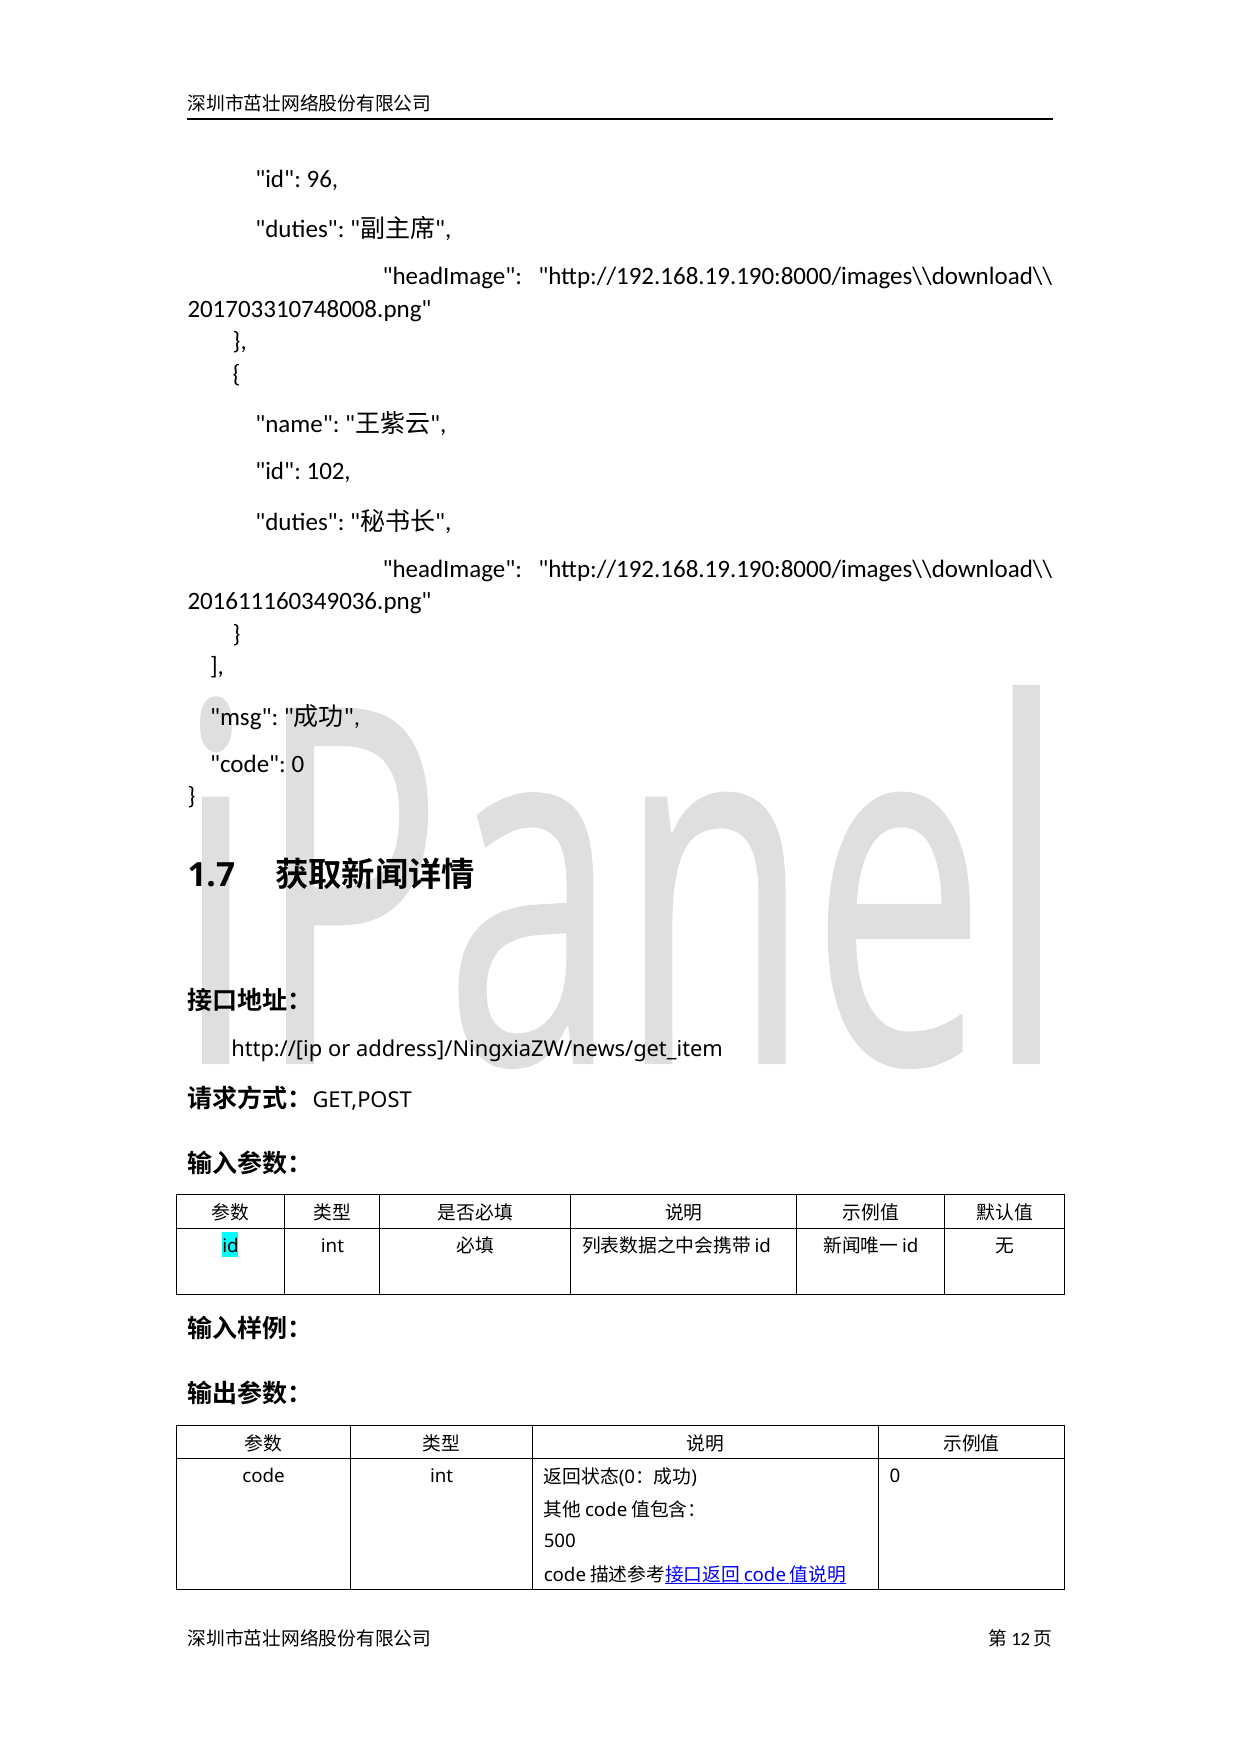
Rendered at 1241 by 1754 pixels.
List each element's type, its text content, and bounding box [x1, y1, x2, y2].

text 接口地址： [187, 966, 1053, 1031]
text "duties": "秘书长", [187, 487, 1053, 552]
text "duties": "副主席", [187, 194, 1053, 259]
table_cell 无 [945, 1229, 1064, 1293]
text }, [187, 324, 1053, 357]
table_header 示例值 [797, 1195, 944, 1227]
table_cell 列表数据之中会携带id [571, 1229, 796, 1293]
table_header 是否必填 [380, 1195, 570, 1227]
text "id": 96, [187, 162, 1053, 194]
table_cell 必填 [380, 1229, 570, 1293]
table_header 默认值 [945, 1195, 1064, 1227]
table_cell 新闻唯一id [797, 1229, 944, 1293]
text ], [187, 649, 1053, 682]
subtitle 获取新闻详情 [187, 839, 1053, 904]
table_header 类型 [351, 1426, 532, 1458]
text } [187, 617, 1053, 649]
table_header 说明 [571, 1195, 796, 1227]
table_header 参数 [177, 1195, 284, 1227]
table_header 示例值 [879, 1426, 1064, 1458]
text } [187, 779, 1053, 812]
text "msg": "成功", [187, 682, 1053, 747]
table_cell code [177, 1459, 350, 1589]
text "code": 0 [187, 747, 1053, 779]
text "headImage": "http://192.168.19.190:8000/images\\download\\201611160349036.png" [187, 552, 1053, 617]
text "headImage": "http://192.168.19.190:8000/images\\download\\201703310748008.png" [187, 259, 1053, 324]
table_header 类型 [285, 1195, 379, 1227]
table_cell int [351, 1459, 532, 1589]
text 请求方式：GET,POST [187, 1064, 1053, 1129]
table_header 参数 [177, 1426, 350, 1458]
table_header 说明 [533, 1426, 878, 1458]
table_cell 返回状态(0：成功) 其他code值包含： 500 code描述参考接口返回code值说明 [533, 1459, 878, 1589]
table_cell int [285, 1229, 379, 1293]
table_cell 0 [879, 1459, 1064, 1589]
text "id": 102, [187, 454, 1053, 487]
text 输入参数： [187, 1129, 1053, 1194]
text { [187, 357, 1053, 389]
text http://[ip or address]/NingxiaZW/news/get_item [187, 1031, 1053, 1064]
table_cell id [177, 1229, 284, 1293]
text "name": "王紫云", [187, 389, 1053, 454]
text 输出参数： [187, 1359, 1053, 1424]
text 输入样例： [187, 1295, 1053, 1359]
